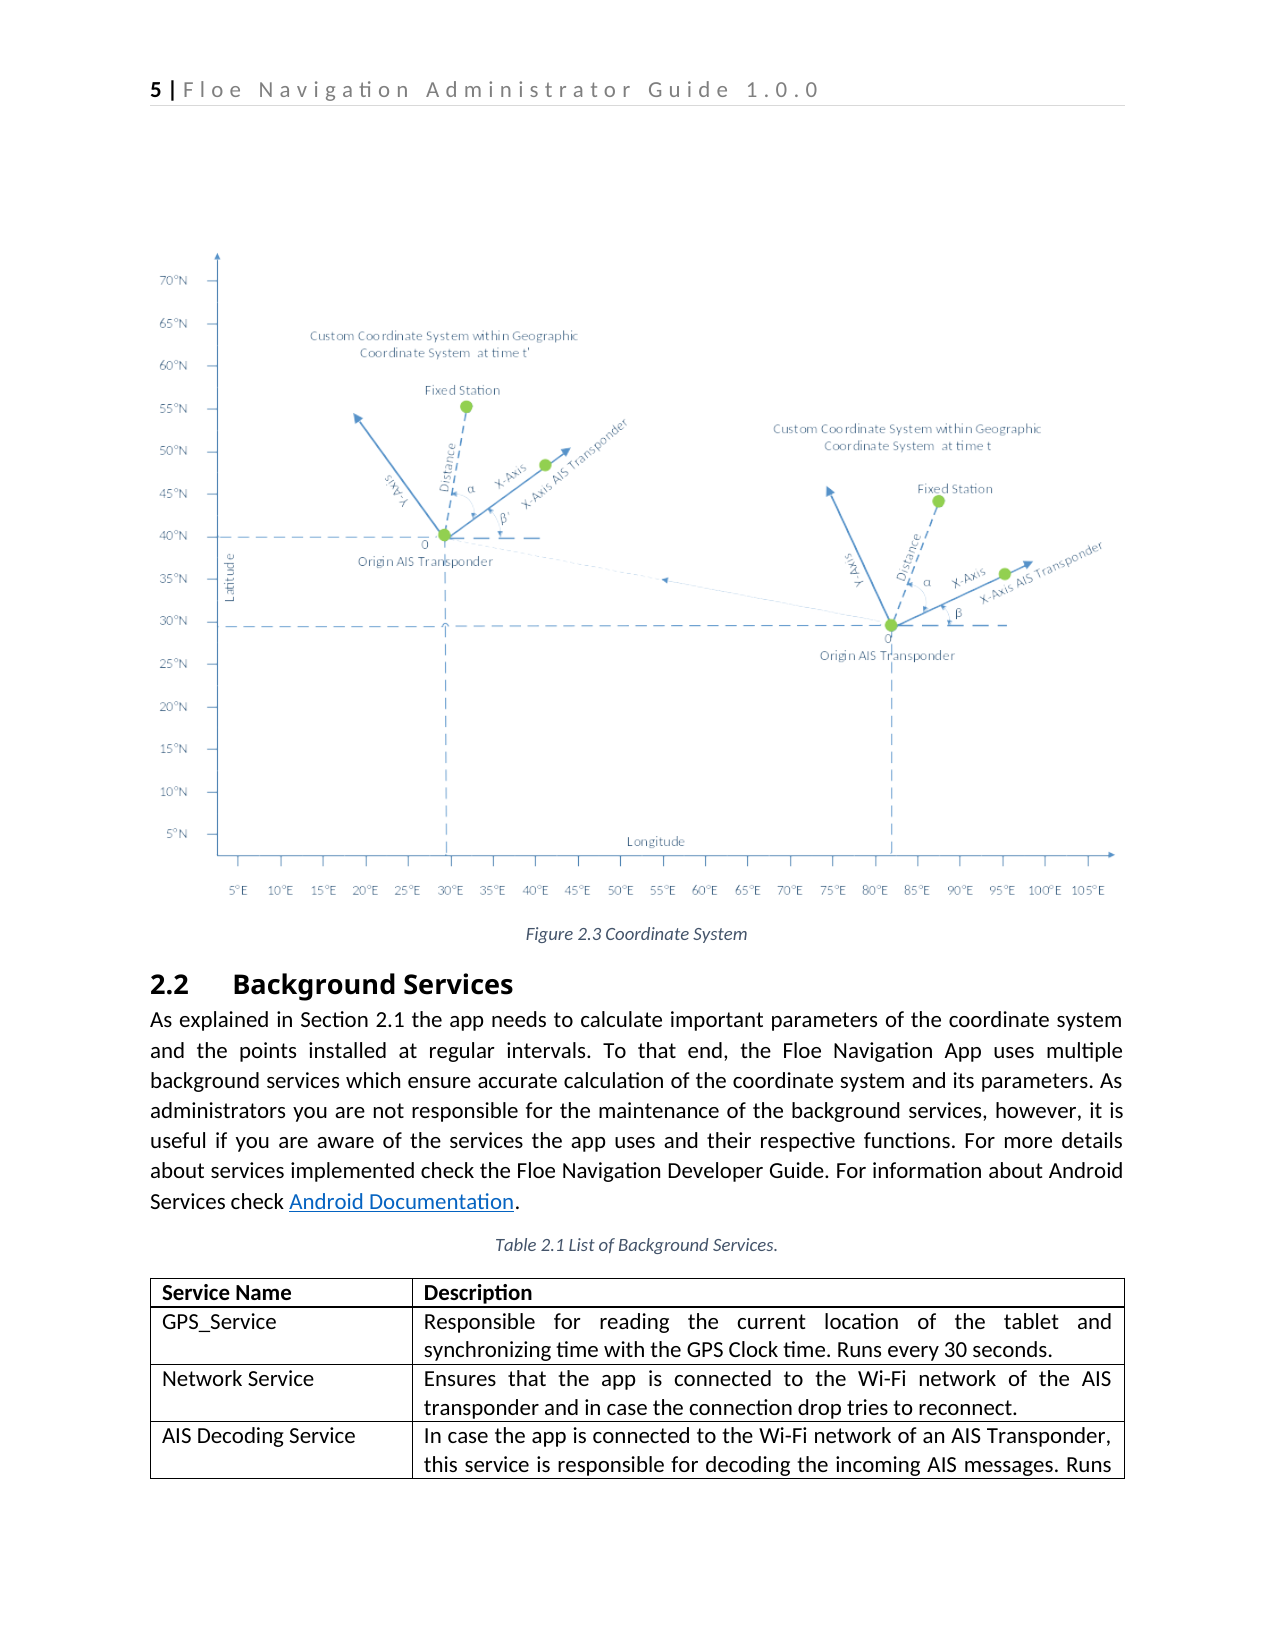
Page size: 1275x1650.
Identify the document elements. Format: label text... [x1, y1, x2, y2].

table_header Service Name [151, 1279, 412, 1306]
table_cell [413, 1422, 1124, 1478]
table_cell Responsible for reading the current location of the tablet and synchronizing time with the GPS Clock time. Runs every 30 seconds. [413, 1308, 1124, 1363]
table_header Description [413, 1279, 1124, 1306]
table_cell GPS_Service [151, 1308, 412, 1363]
subtitle Background Services [150, 966, 1125, 1003]
text As explained in Section 2.1 the app needs to calculate important parameters of the coordinate system and the points installed at regular intervals. To that end, the Floe Navigation App uses multiple background services which ensure accurate calculation of the coordinate system and its parameters. As administrators you are not responsible for the maintenance of the background services, however, it is useful if you are aware of the services the app uses and their respective functions. For more details about services implemented check the Floe Navigation Developer Guide. For information about Android Services check Android Documentation. [150, 1006, 1125, 1215]
table_cell Network Service [151, 1365, 412, 1421]
table_cell Ensures that the app is connected to the Wi-Fi network of the AIS transponder and in case the connection drop tries to reconnect. [413, 1365, 1124, 1421]
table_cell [151, 1422, 412, 1478]
